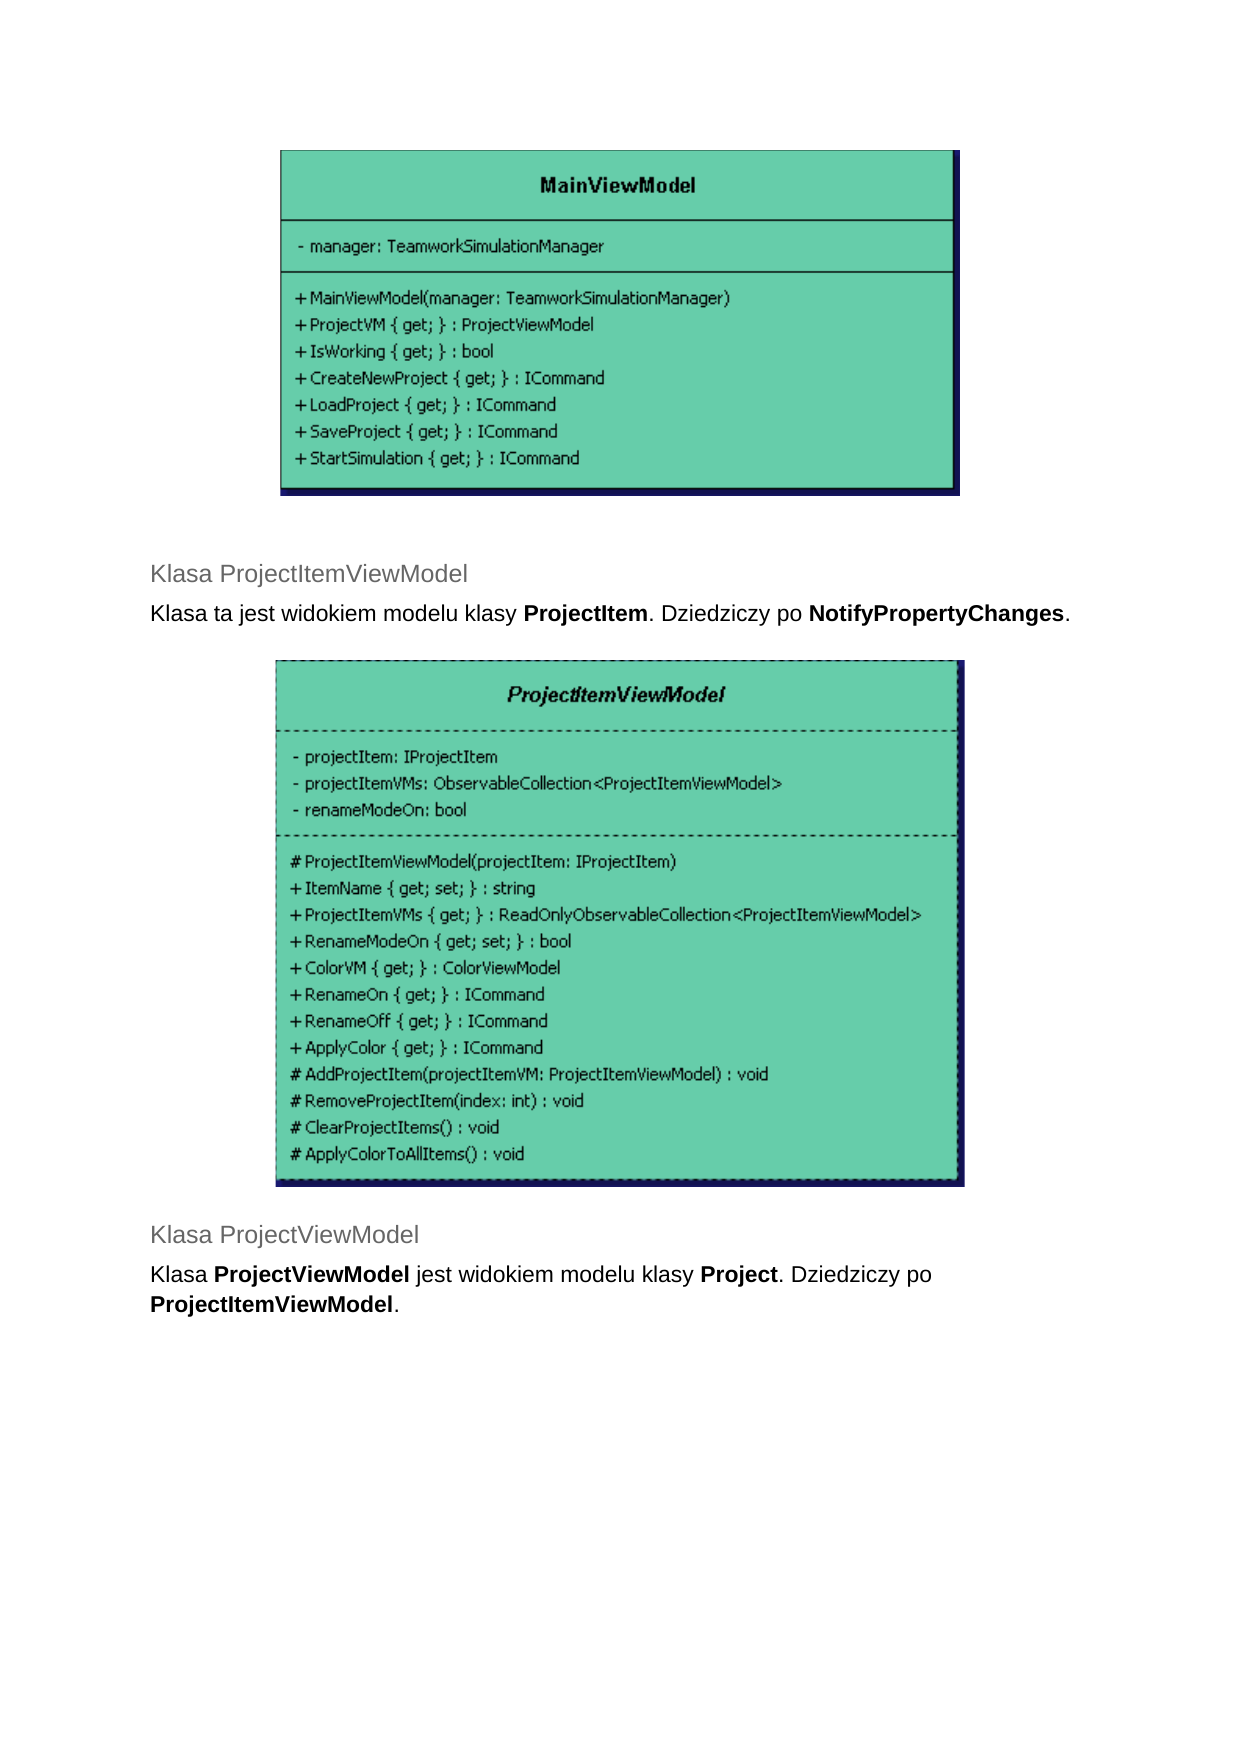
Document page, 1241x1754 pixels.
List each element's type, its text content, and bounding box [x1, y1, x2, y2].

text Klasa ta jest widokiem modelu klasy ProjectItem. Dziedziczy po NotifyPropertyChanges. [150, 600, 1090, 626]
text Klasa ProjectViewModel jest widokiem modelu klasy Project. Dziedziczy po ProjectItemViewModel. [150, 1261, 1090, 1318]
subtitle Klasa ProjectItemViewModel [150, 558, 1090, 587]
subtitle Klasa ProjectViewModel [150, 1220, 1090, 1249]
